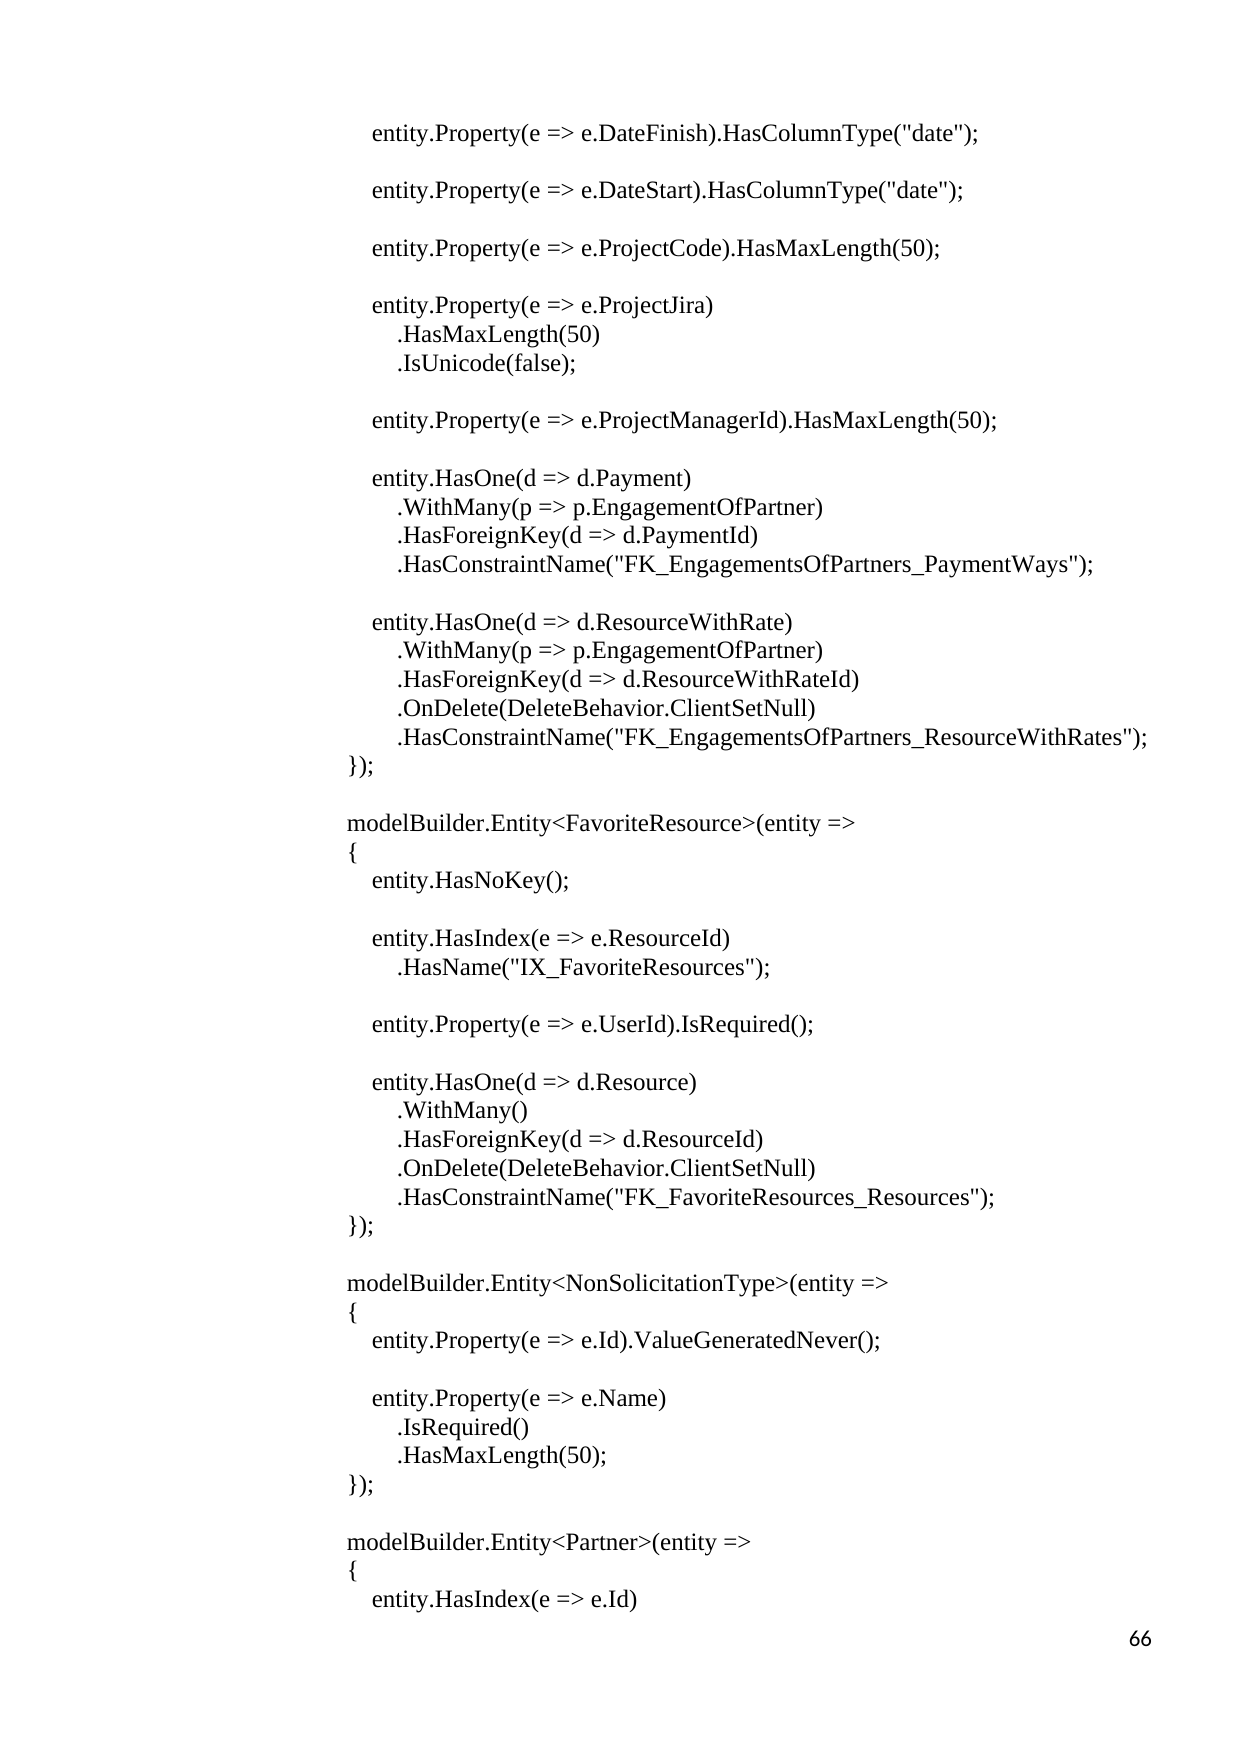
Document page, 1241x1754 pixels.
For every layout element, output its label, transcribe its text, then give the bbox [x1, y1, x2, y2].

text modelBuilder.Entity<NonSolicitationType>(entity => [272, 1268, 1152, 1297]
text { [272, 837, 1152, 866]
text entity.HasOne(d => d.Resource) [272, 1067, 1152, 1096]
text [272, 1326, 1152, 1354]
text entity.HasOne(d => d.Payment) [272, 463, 1152, 492]
text .HasConstraintName("FK_EngagementsOfPartners_PaymentWays"); [272, 549, 1152, 578]
text entity.HasNoKey(); [272, 866, 1152, 894]
text entity.Property(e => e.ProjectManagerId).HasMaxLength(50); [272, 406, 1152, 434]
text entity.Property(e => e.ProjectJira) [272, 291, 1152, 319]
text .HasForeignKey(d => d.ResourceWithRateId) [272, 664, 1152, 693]
text entity.Property(e => e.ProjectCode).HasMaxLength(50); [272, 233, 1152, 262]
text entity.HasOne(d => d.ResourceWithRate) [272, 607, 1152, 636]
text .HasForeignKey(d => d.PaymentId) [272, 521, 1152, 549]
text }); [272, 1469, 1152, 1498]
text entity.Property(e => e.DateFinish).HasColumnType("date"); [272, 118, 1152, 147]
text .WithMany(p => p.EngagementOfPartner) [272, 636, 1152, 664]
text { [272, 1556, 1152, 1584]
text .HasMaxLength(50); [272, 1441, 1152, 1469]
text modelBuilder.Entity<FavoriteResource>(entity => [272, 808, 1152, 837]
text entity.Property(e => e.UserId).IsRequired(); [272, 1009, 1152, 1038]
text { [272, 1297, 1152, 1326]
text .OnDelete(DeleteBehavior.ClientSetNull) [272, 693, 1152, 722]
text .HasForeignKey(d => d.ResourceId) [272, 1124, 1152, 1153]
text .OnDelete(DeleteBehavior.ClientSetNull) [272, 1153, 1152, 1182]
text .HasMaxLength(50) [272, 319, 1152, 348]
text .WithMany(p => p.EngagementOfPartner) [272, 492, 1152, 521]
text entity.Property(e => e.Name) [272, 1383, 1152, 1412]
text entity.Property(e => e.DateStart).HasColumnType("date"); [272, 176, 1152, 204]
text .HasName("IX_FavoriteResources"); [272, 952, 1152, 981]
text .HasConstraintName("FK_FavoriteResources_Resources"); [272, 1182, 1152, 1211]
text entity.HasIndex(e => e.Id) [272, 1584, 1152, 1613]
text }); [272, 751, 1152, 779]
text .IsRequired() [272, 1412, 1152, 1441]
text }); [272, 1211, 1152, 1239]
text .IsUnicode(false); [272, 348, 1152, 377]
text .WithMany() [272, 1096, 1152, 1124]
text entity.HasIndex(e => e.ResourceId) [272, 923, 1152, 952]
text .HasConstraintName("FK_EngagementsOfPartners_ResourceWithRates"); [272, 722, 1152, 751]
text modelBuilder.Entity<Partner>(entity => [272, 1527, 1152, 1556]
